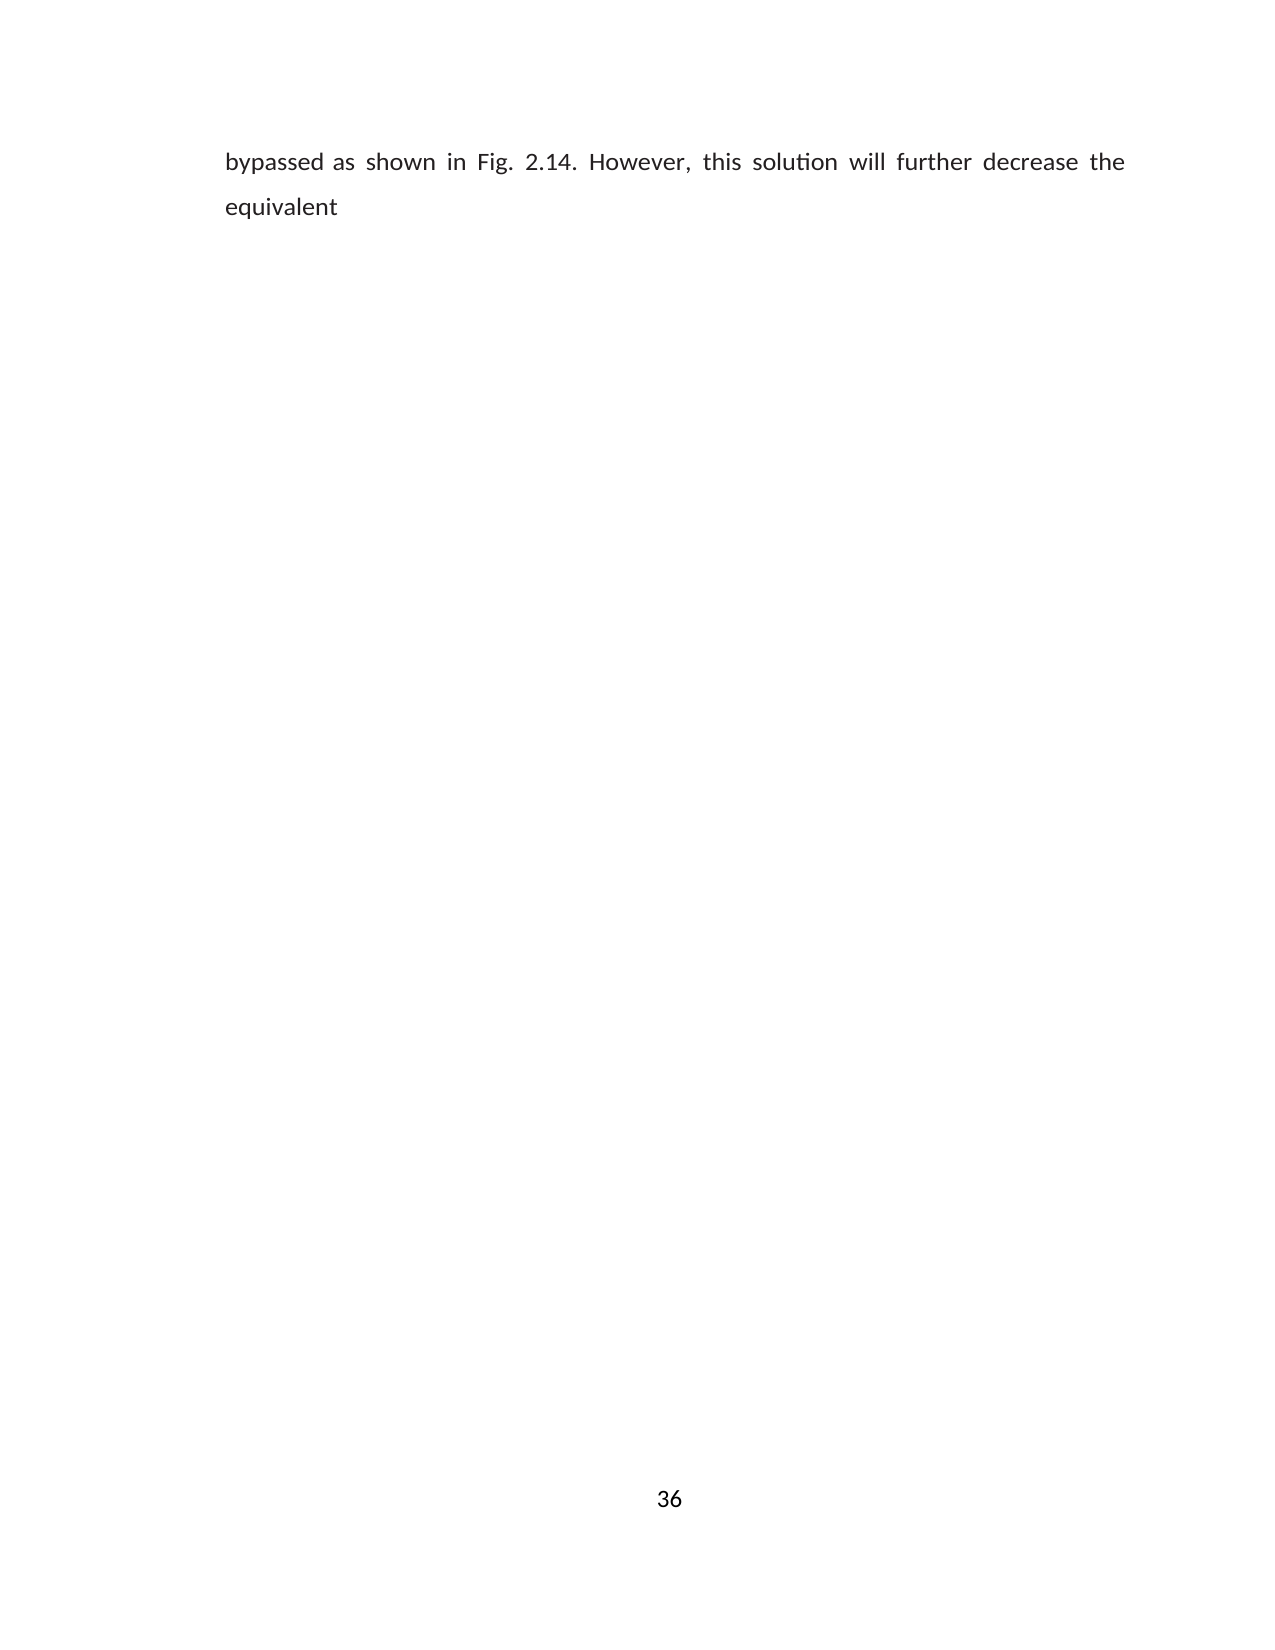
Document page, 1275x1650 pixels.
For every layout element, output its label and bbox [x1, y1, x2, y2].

text [225, 146, 1125, 221]
